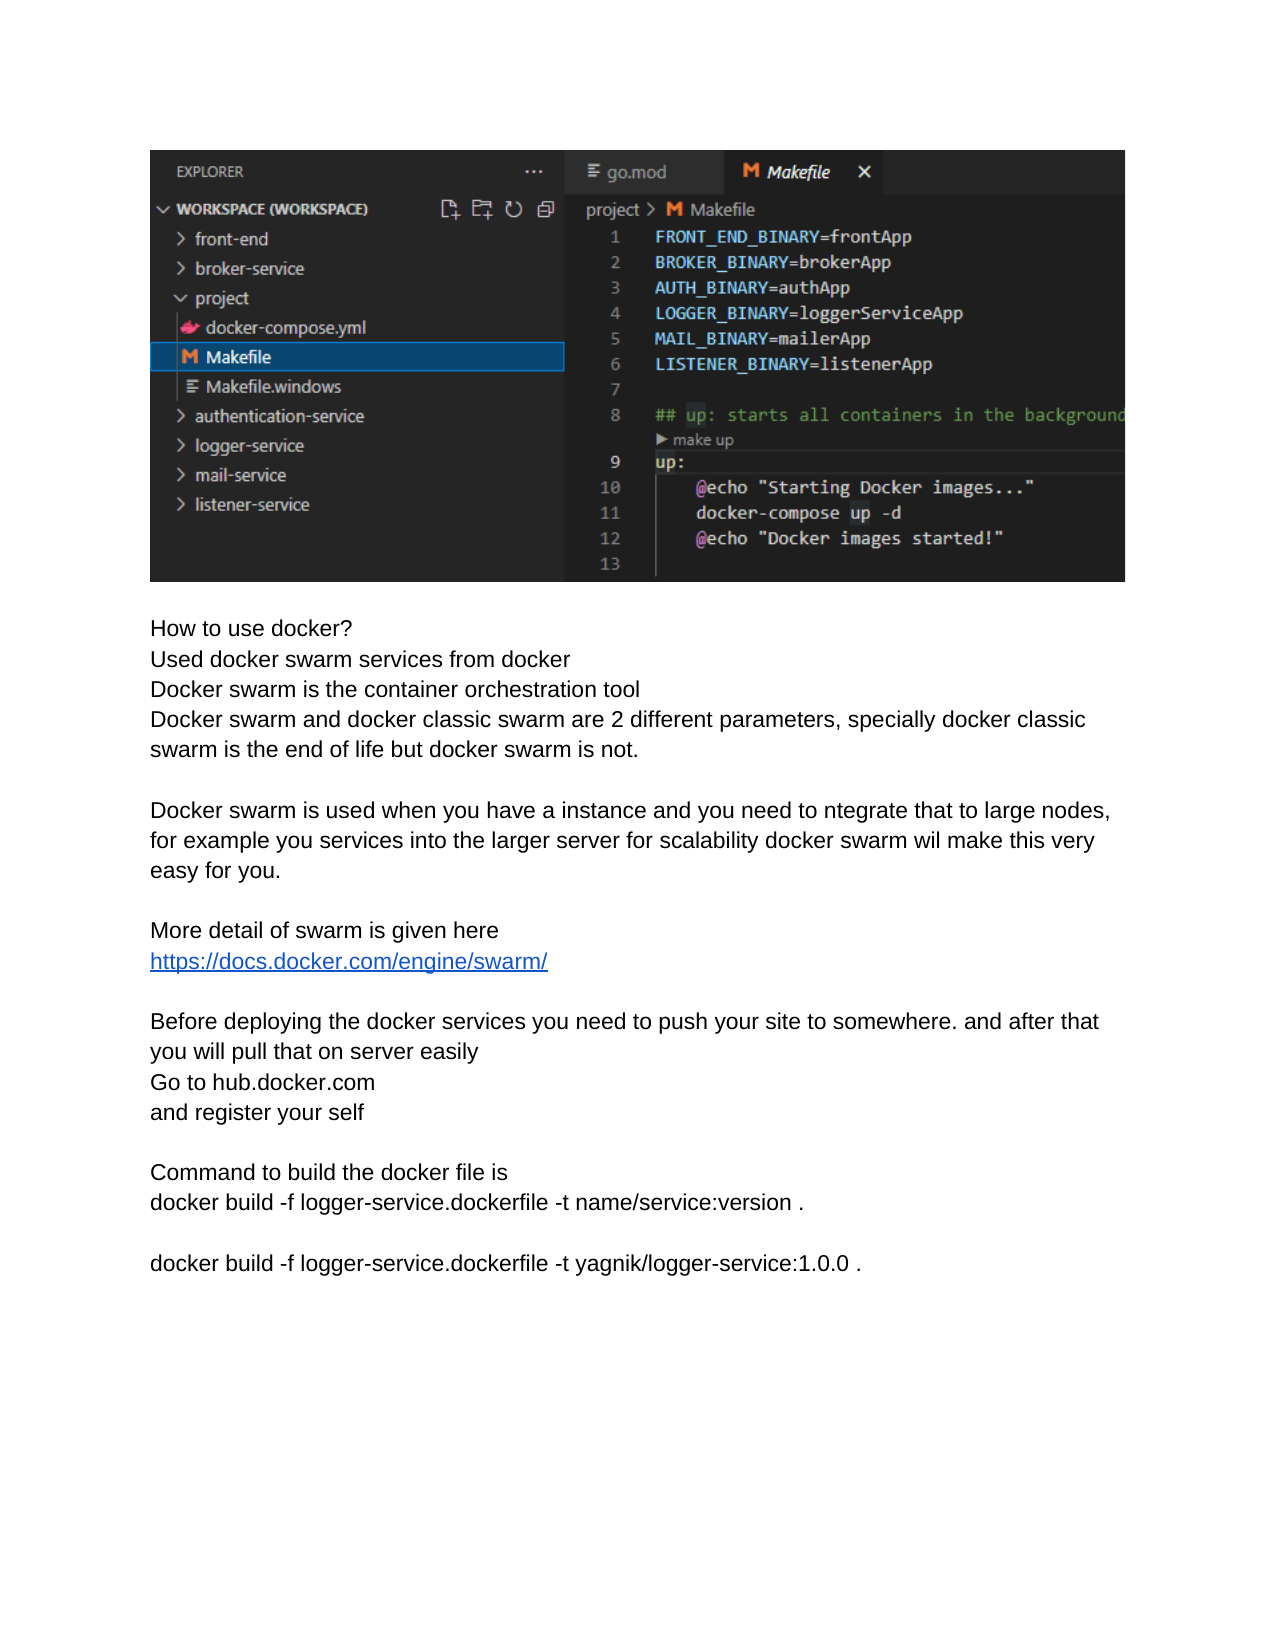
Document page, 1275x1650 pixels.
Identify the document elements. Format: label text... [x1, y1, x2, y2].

text docker build -f logger-service.dockerfile -t name/service:version . [150, 1189, 1125, 1216]
text Go to hub.docker.com [150, 1068, 1125, 1095]
text Docker swarm and docker classic swarm are 2 different parameters, specially docker classic swarm is the end of life but docker swarm is not. [150, 706, 1125, 762]
text https://docs.docker.com/engine/swarm/ [150, 948, 1125, 974]
text More detail of swarm is given here [150, 917, 1125, 944]
text Docker swarm is the container orchestration tool [150, 676, 1125, 702]
text Used docker swarm services from docker [150, 646, 1125, 672]
text docker build -f logger-service.dockerfile -t yagnik/logger-service:1.0.0 . [150, 1250, 1125, 1276]
picture [150, 150, 1125, 582]
text How to use docker? [150, 615, 1125, 642]
text and register your self [150, 1099, 1125, 1125]
text Before deploying the docker services you need to push your site to somewhere. and after that you will pull that on server easily [150, 1008, 1125, 1064]
text Command to build the docker file is [150, 1159, 1125, 1185]
text Docker swarm is used when you have a instance and you need to ntegrate that to large nodes, for example you services into the larger server for scalability docker swarm wil make this very easy for you. [150, 797, 1125, 883]
